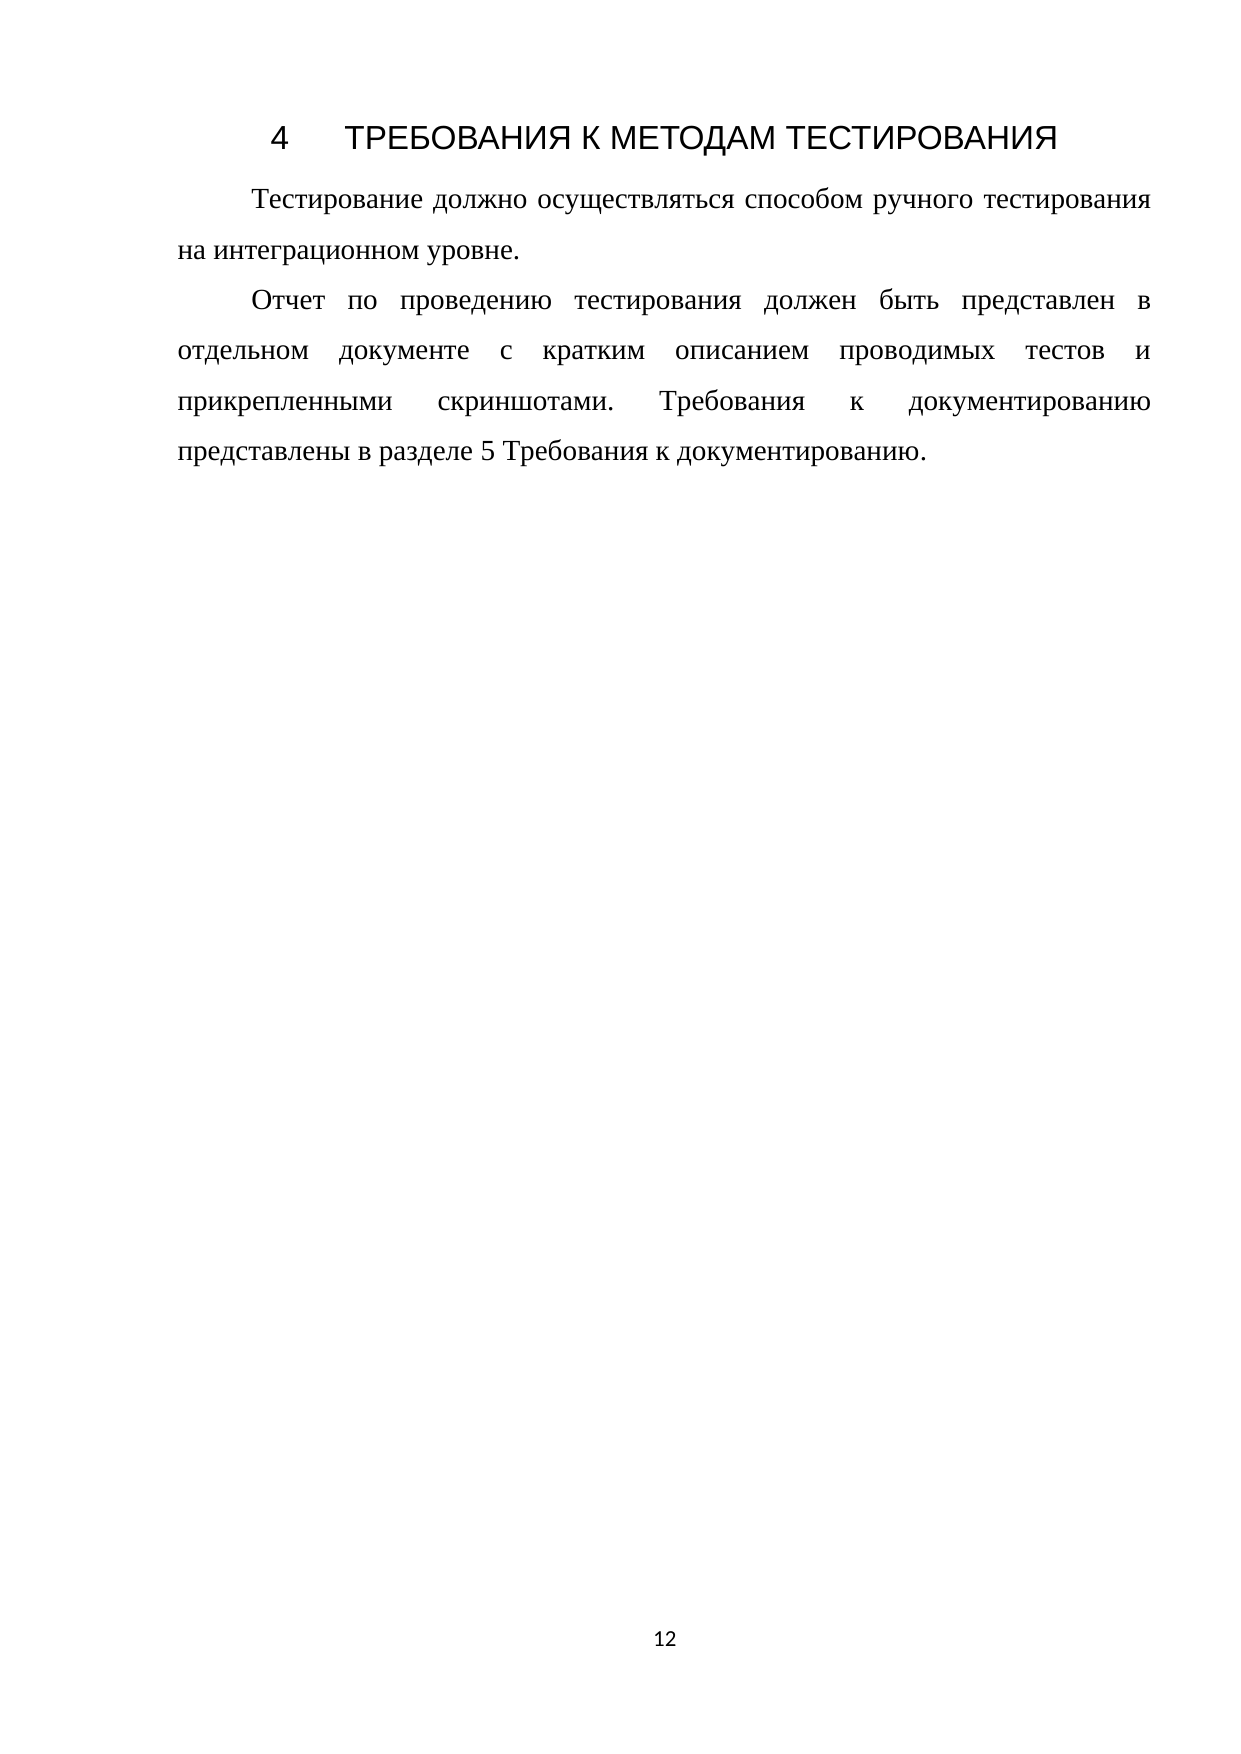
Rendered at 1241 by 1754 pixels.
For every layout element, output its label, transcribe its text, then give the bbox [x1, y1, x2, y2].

text Отчет по проведению тестирования должен быть представлен в отдельном документе с кратким описанием проводимых тестов и прикрепленными скриншотами. Требования к документированию представлены в разделе 5 Требования к документированию. [177, 282, 1152, 467]
text Тестирование должно осуществляться способом ручного тестирования на интеграционном уровне. [177, 182, 1152, 265]
text Требования к методам тестирования [177, 118, 1152, 157]
